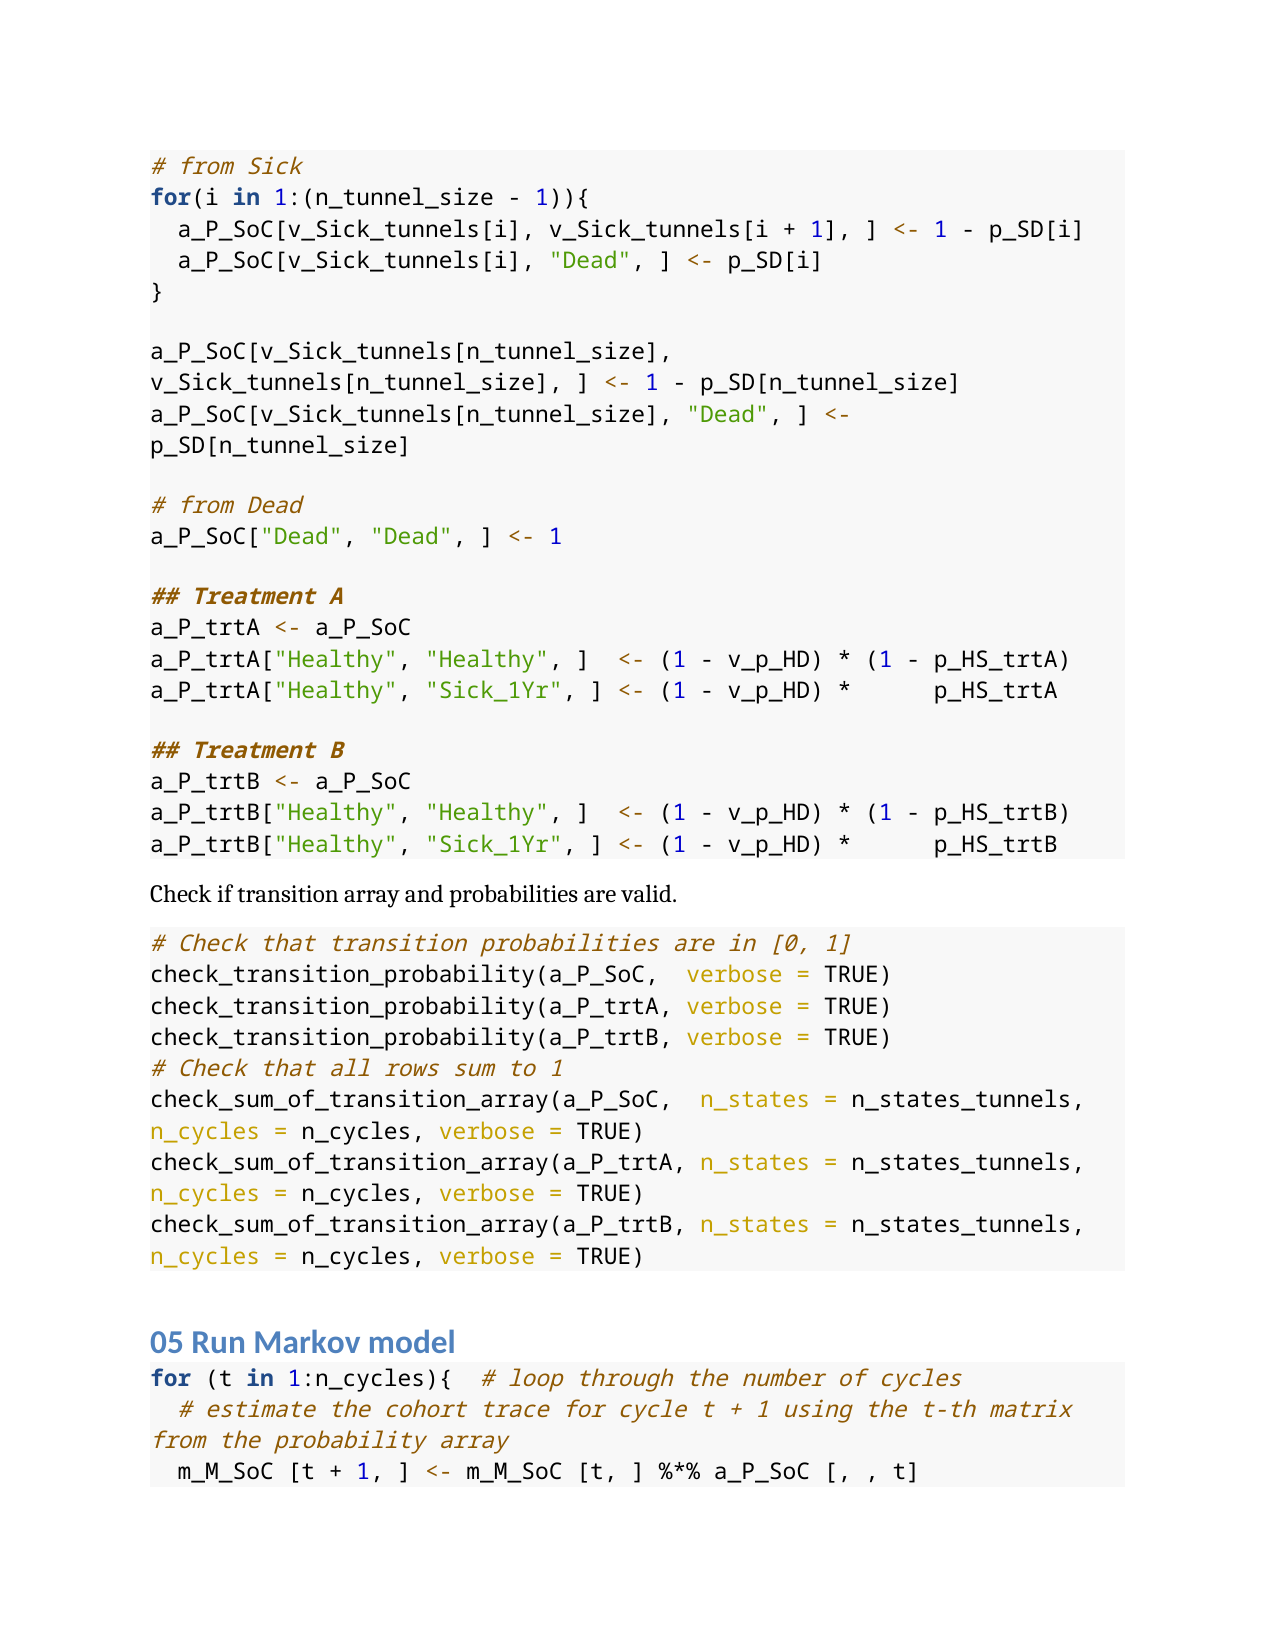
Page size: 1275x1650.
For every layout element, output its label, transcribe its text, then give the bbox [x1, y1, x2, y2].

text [150, 150, 1125, 859]
subtitle 05 Run Markov model [150, 1321, 1125, 1362]
text # Check that transition probabilities are in [0, 1] check_transition_probability(a_P_SoC, verbose = TRUE) check_transition_probability(a_P_trtA, verbose = TRUE) check_transition_probability(a_P_trtB, verbose = TRUE) # Check that all rows sum to 1 check_sum_of_transition_array(a_P_SoC, n_states = n_states_tunnels, n_cycles = n_cycles, verbose = TRUE) check_sum_of_transition_array(a_P_trtA, n_states = n_states_tunnels, n_cycles = n_cycles, verbose = TRUE) check_sum_of_transition_array(a_P_trtB, n_states = n_states_tunnels, n_cycles = n_cycles, verbose = TRUE) [150, 927, 1125, 1271]
text Check if transition array and probabilities are valid. [150, 879, 1125, 908]
